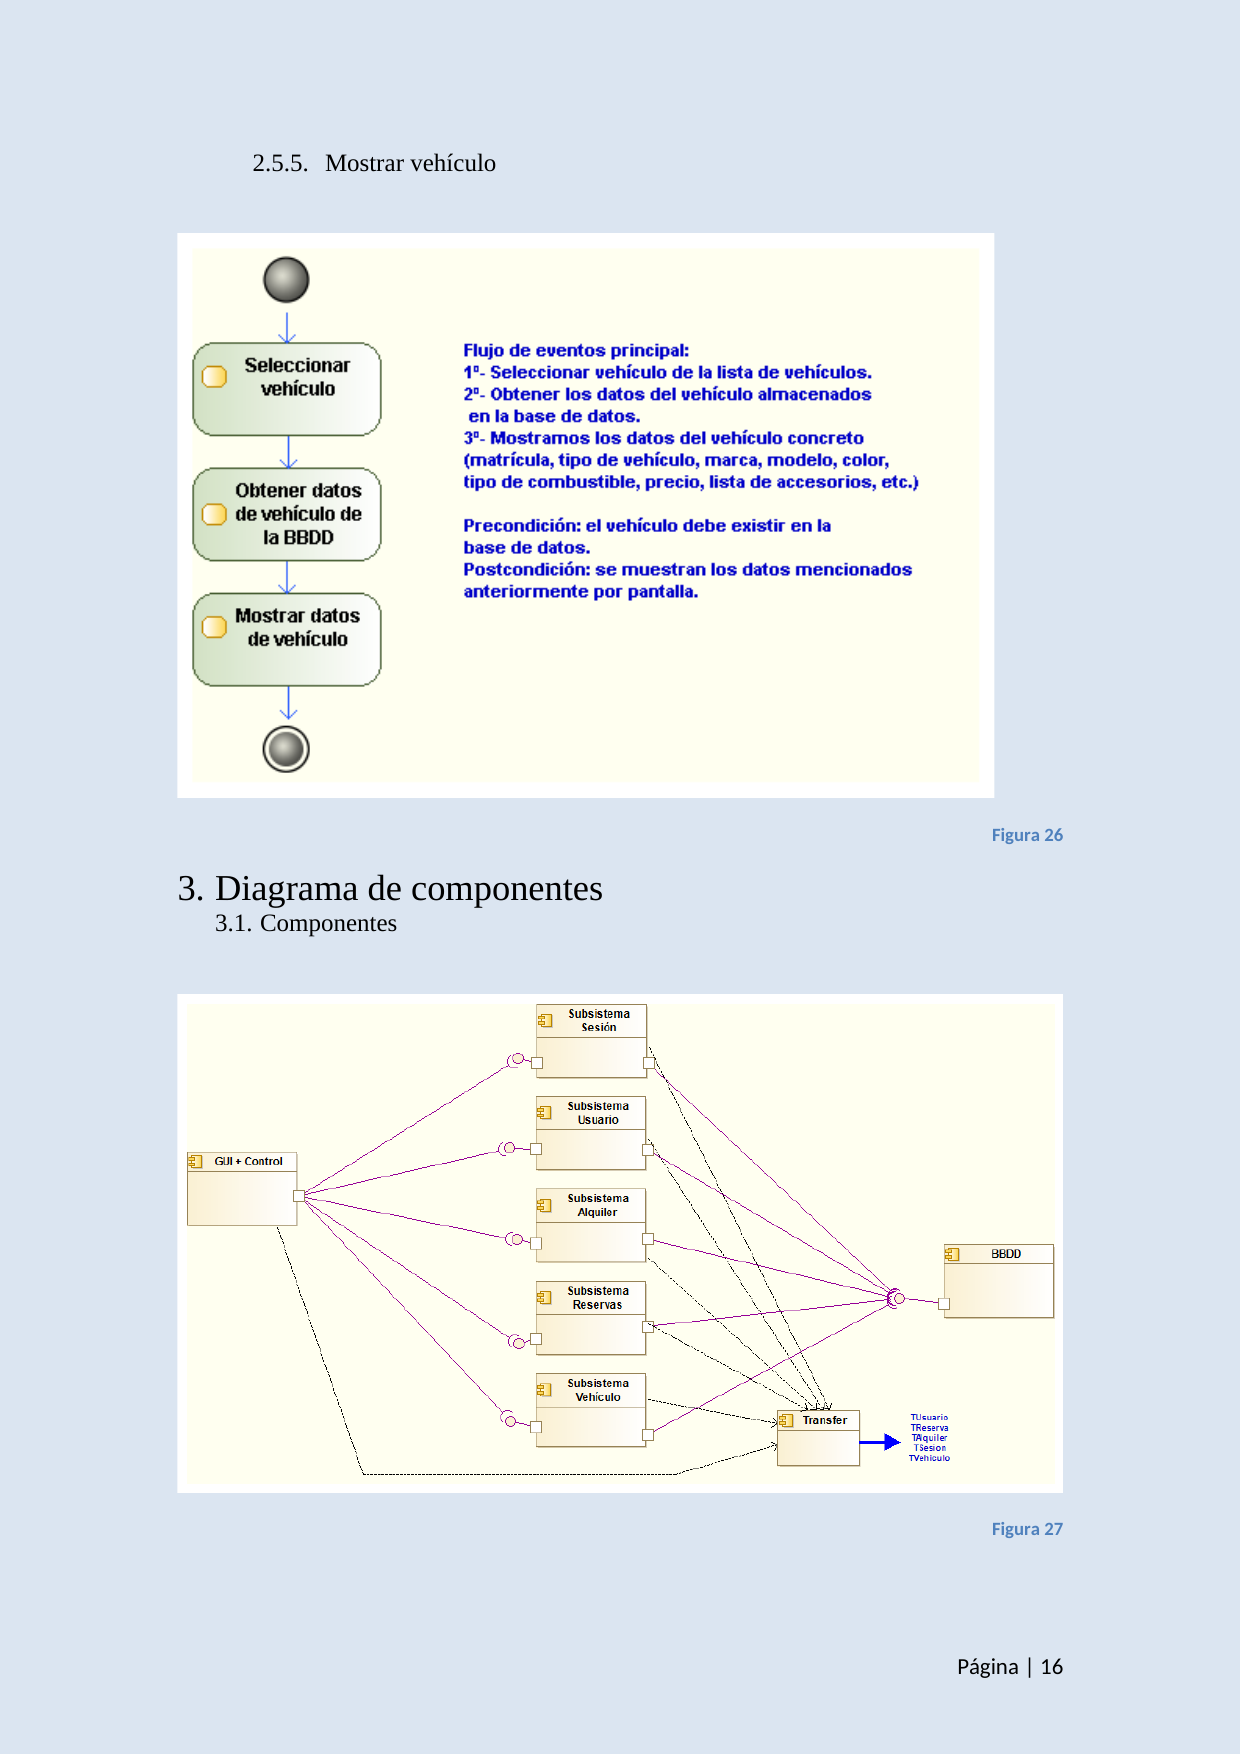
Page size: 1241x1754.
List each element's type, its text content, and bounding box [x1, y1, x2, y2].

text Figura 26 [177, 823, 1063, 846]
list Diagrama de componentes [177, 866, 1063, 908]
text Figura 27 [177, 1517, 1063, 1540]
picture [177, 233, 995, 798]
picture [177, 994, 1063, 1493]
list Componentes [215, 908, 1063, 937]
list Mostrar vehículo [252, 148, 1063, 176]
